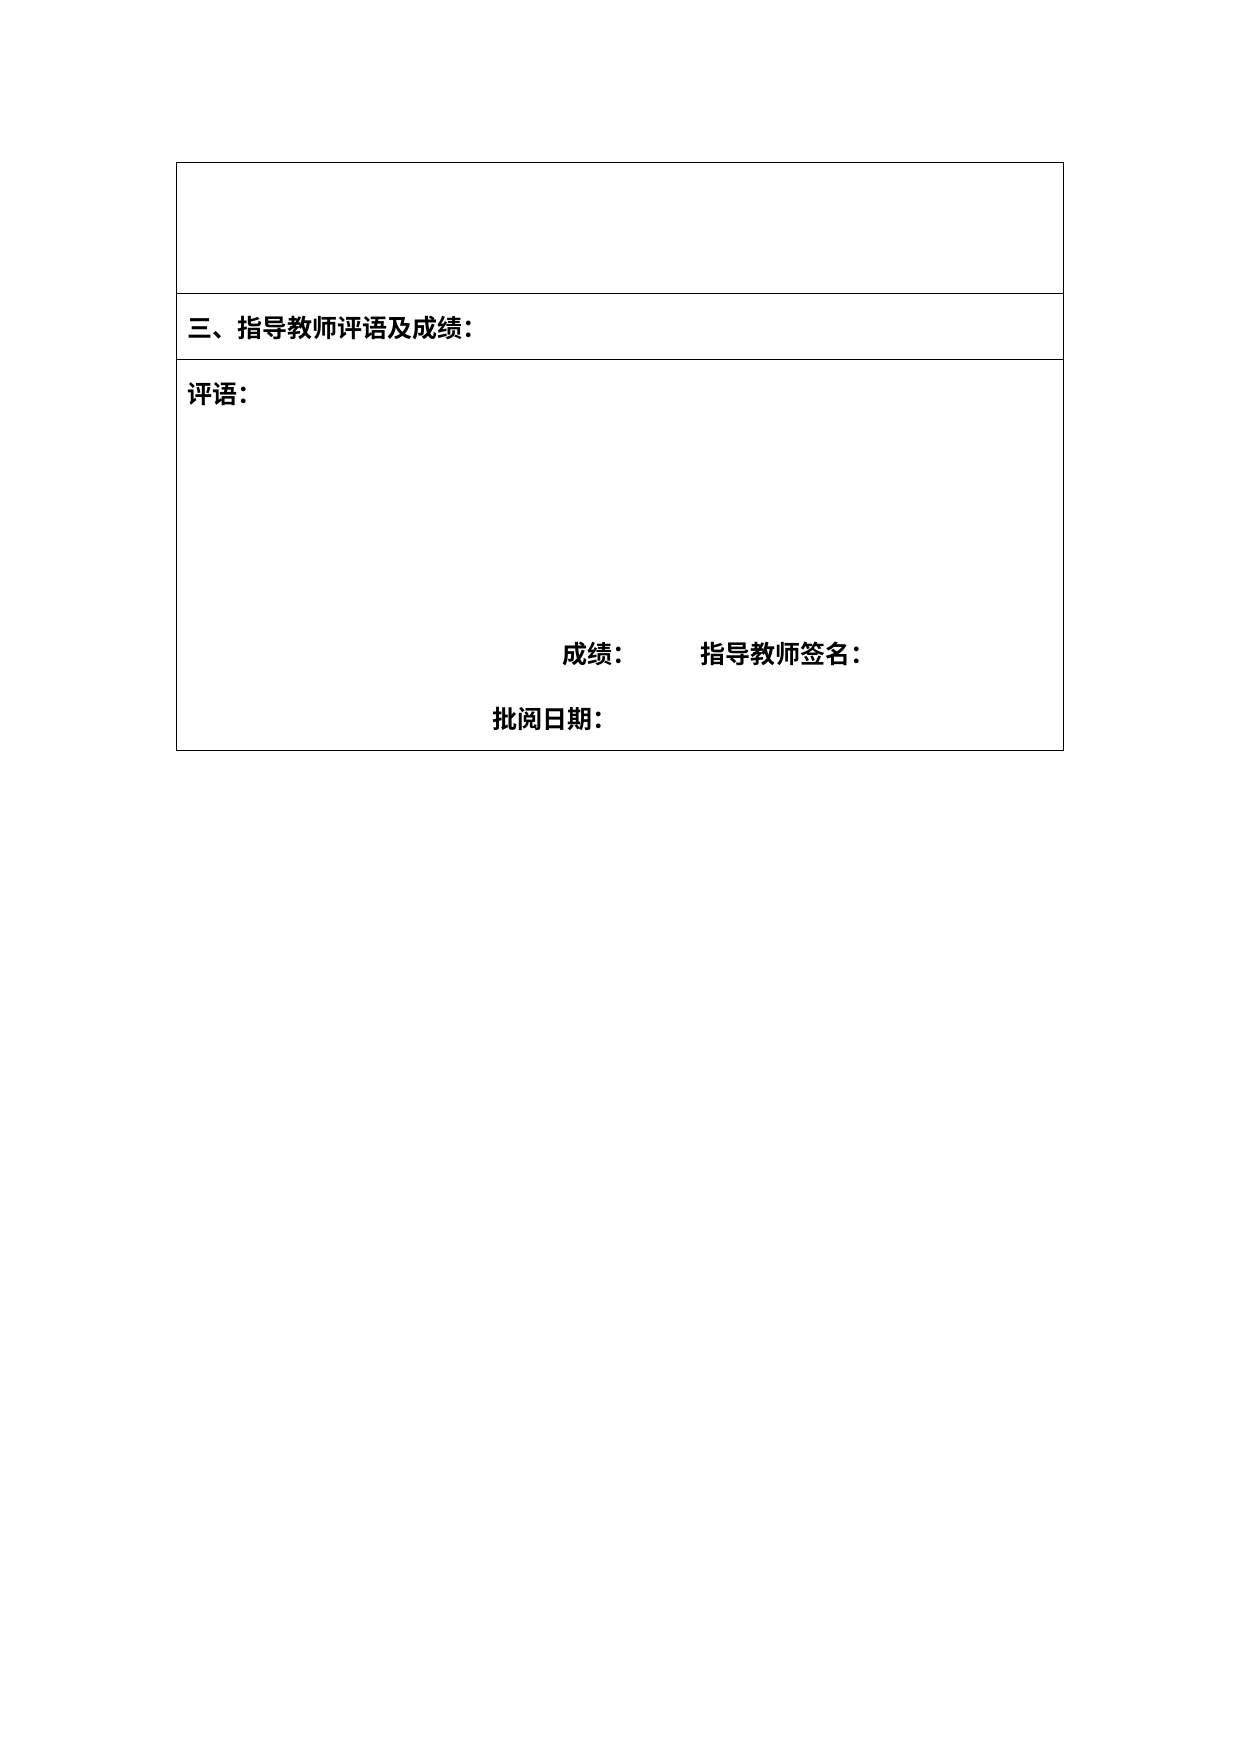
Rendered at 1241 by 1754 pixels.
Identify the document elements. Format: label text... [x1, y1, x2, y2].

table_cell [177, 163, 1063, 293]
table_cell 三、指导教师评语及成绩： [177, 294, 1063, 359]
table_cell 评语： 成绩： 指导教师签名： 批阅日期： [177, 360, 1063, 750]
